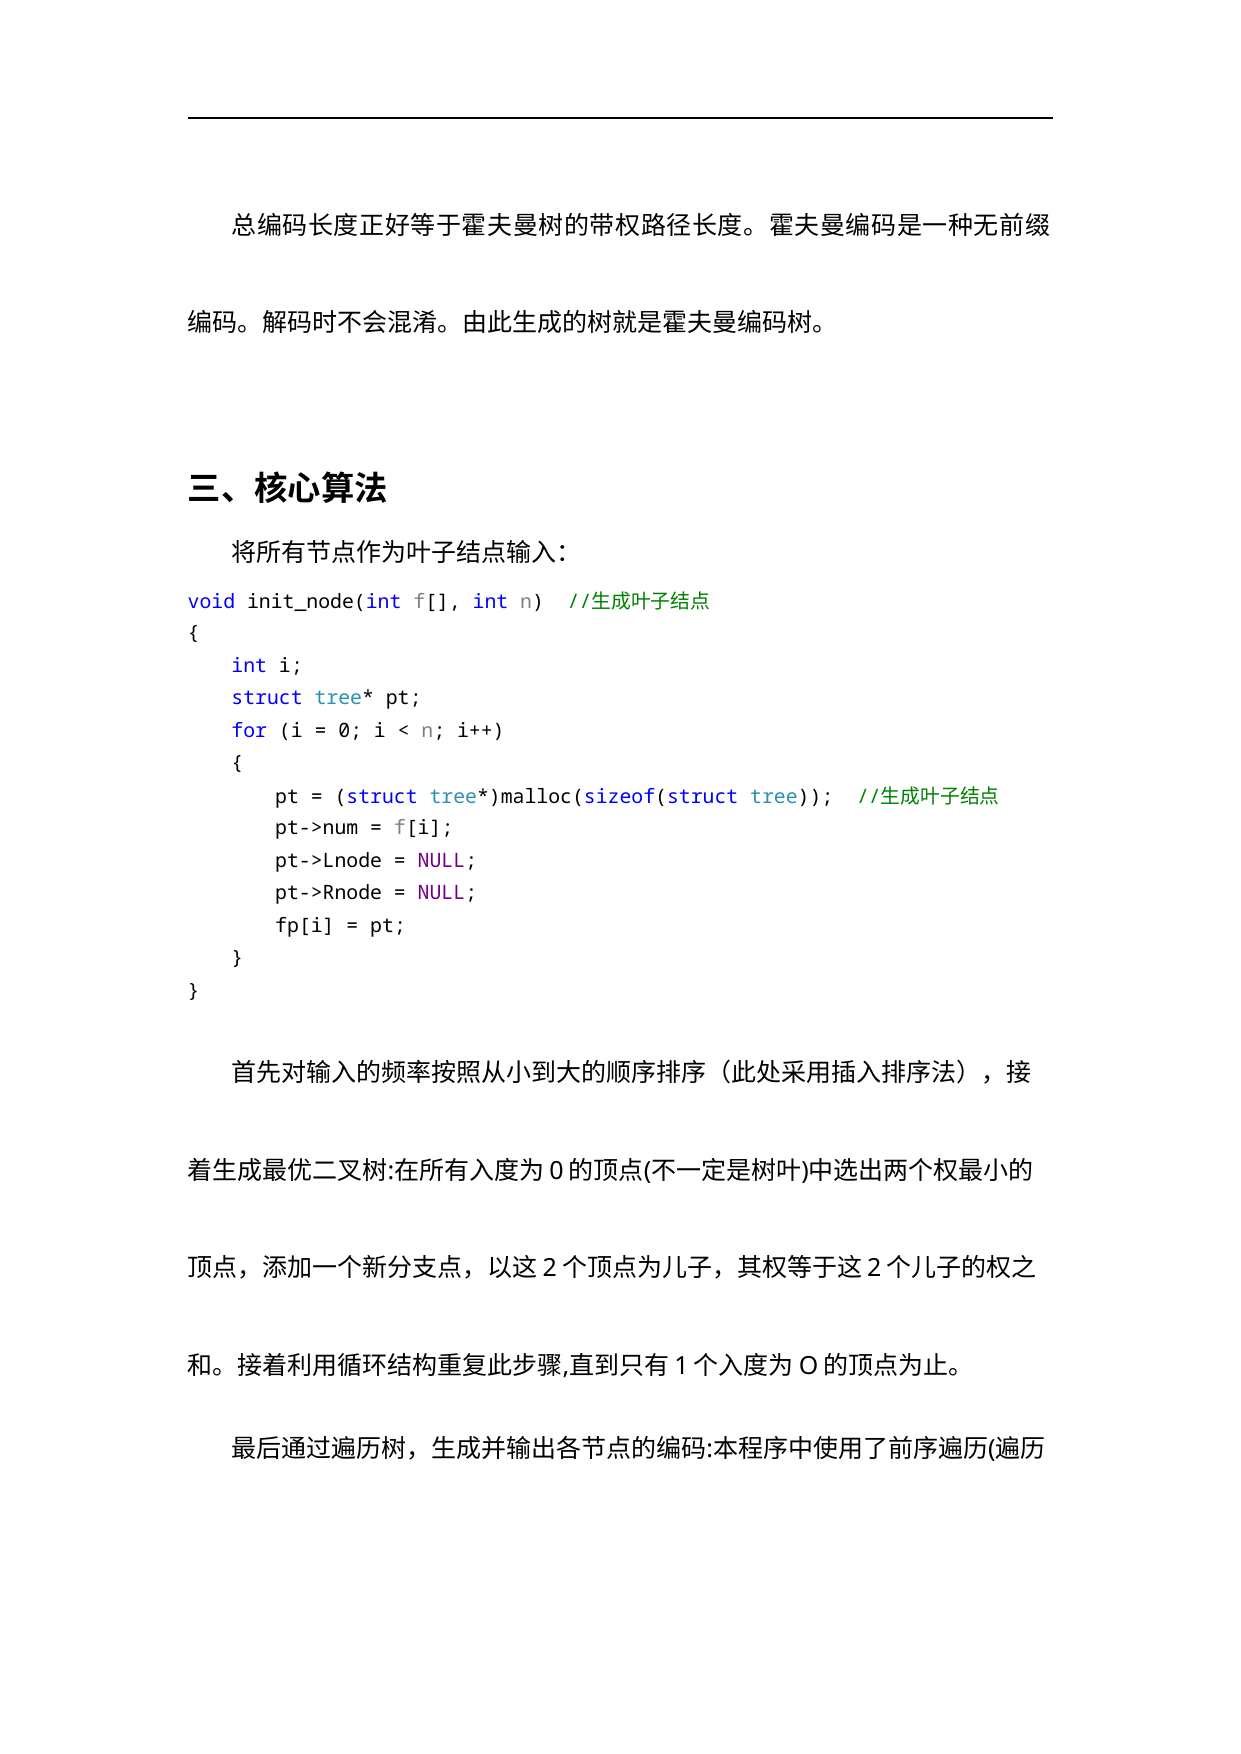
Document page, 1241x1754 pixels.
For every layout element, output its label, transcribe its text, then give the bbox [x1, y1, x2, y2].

text fp[i] = pt; [187, 908, 1053, 941]
list 总编码长度正好等于霍夫曼树的带权路径长度。霍夫曼编码是一种无前缀编码。解码时不会混淆。由此生成的树就是霍夫曼编码树。 [187, 191, 1053, 353]
text pt->Lnode = NULL; [187, 843, 1053, 876]
text } [187, 973, 1053, 1006]
list 将所有节点作为叶子结点输入： [187, 518, 1053, 583]
text pt->Rnode = NULL; [187, 876, 1053, 908]
text pt = (struct tree*)malloc(sizeof(struct tree)); //生成叶子结点 [187, 778, 1053, 811]
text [187, 1414, 1053, 1479]
text { [187, 746, 1053, 778]
text pt->num = f[i]; [187, 811, 1053, 843]
text for (i = 0; i < n; i++) [187, 713, 1053, 746]
text void init_node(int f[], int n) //生成叶子结点 [187, 583, 1053, 616]
text 首先对输入的频率按照从小到大的顺序排序（此处采用插入排序法），接着生成最优二叉树:在所有入度为0的顶点(不一定是树叶)中选出两个权最小的顶点，添加一个新分支点，以这2个顶点为儿子，其权等于这2个儿子的权之和。接着利用循环结构重复此步骤,直到只有1个入度为О的顶点为止。 [187, 1038, 1053, 1396]
text struct tree* pt; [187, 681, 1053, 713]
list 核心算法 [187, 453, 1053, 518]
text } [187, 941, 1053, 973]
text { [187, 616, 1053, 648]
text int i; [187, 648, 1053, 681]
